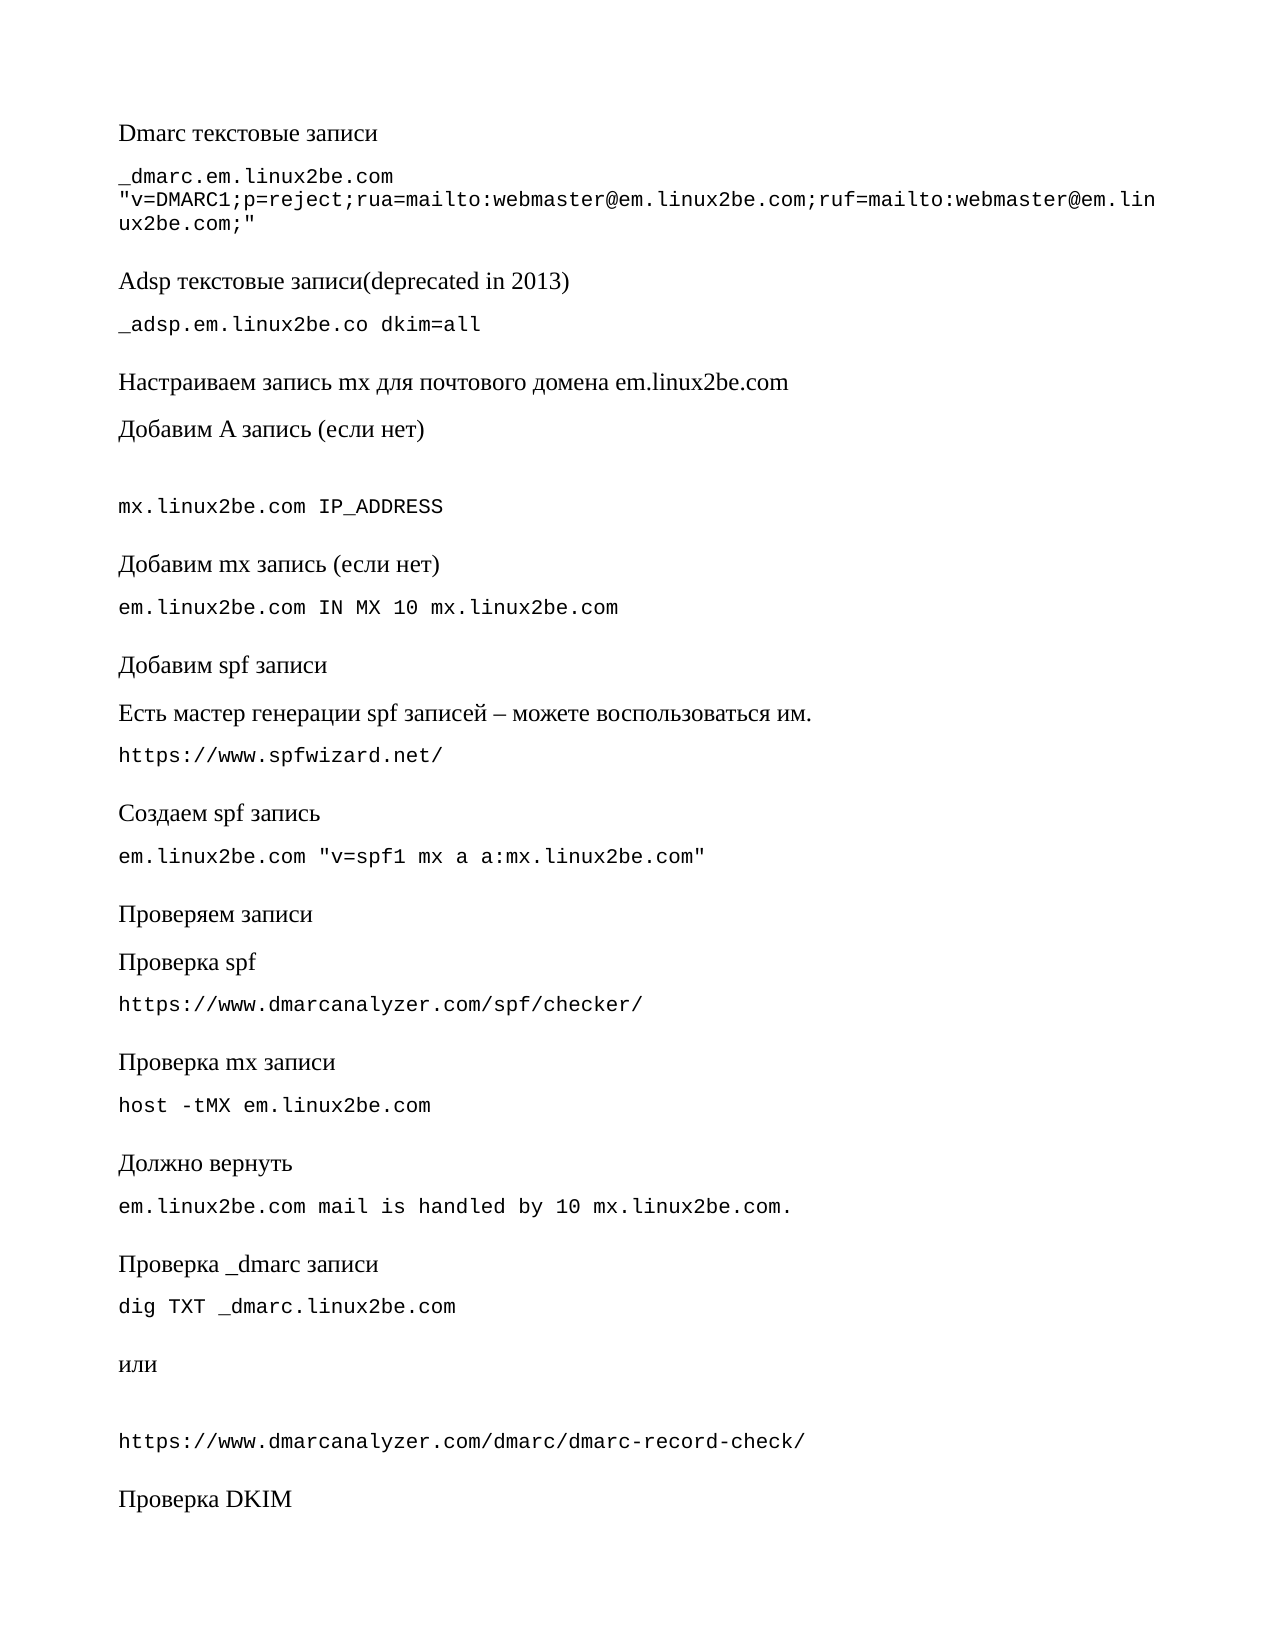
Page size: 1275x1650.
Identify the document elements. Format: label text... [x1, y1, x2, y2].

text em.linux2be.com "v=spf1 mx a a:mx.linux2be.com" [118, 846, 1157, 869]
text _dmarc.em.linux2be.com "v=DMARC1;p=reject;rua=mailto:webmaster@em.linux2be.com;ruf=mailto:webmaster@em.linux2be.com;" [118, 166, 1157, 237]
text dig TXT _dmarc.linux2be.com [118, 1296, 1157, 1320]
text Есть мастер генерации spf записей – можете воспользоваться им. [118, 698, 1157, 726]
text em.linux2be.com IN MX 10 mx.linux2be.com [118, 597, 1157, 621]
text Добавим spf записи [118, 650, 1157, 679]
text https://www.dmarcanalyzer.com/dmarc/dmarc-record-check/ [118, 1431, 1157, 1455]
text _adsp.em.linux2be.co dkim=all [118, 314, 1157, 337]
text Проверка spf [118, 947, 1157, 975]
text Проверка mx записи [118, 1047, 1157, 1076]
text Настраиваем запись mx для почтового домена em.linux2be.com [118, 367, 1157, 396]
text https://www.spfwizard.net/ [118, 745, 1157, 769]
text Создаем spf запись [118, 798, 1157, 827]
text Проверка DKIM [118, 1484, 1157, 1513]
text host -tMX em.linux2be.com [118, 1095, 1157, 1119]
text em.linux2be.com mail is handled by 10 mx.linux2be.com. [118, 1196, 1157, 1219]
text Добавим mx запись (если нет) [118, 549, 1157, 578]
text Проверяем записи [118, 899, 1157, 928]
text Должно вернуть [118, 1148, 1157, 1177]
text или [118, 1349, 1157, 1378]
text Добавим A запись (если нет) [118, 414, 1157, 443]
text Adsp текстовые записи(deprecated in 2013) [118, 266, 1157, 295]
text https://www.dmarcanalyzer.com/spf/checker/ [118, 994, 1157, 1018]
text Проверка _dmarc записи [118, 1249, 1157, 1278]
text mx.linux2be.com IP_ADDRESS [118, 496, 1157, 520]
text Dmarc текстовые записи [118, 118, 1157, 147]
